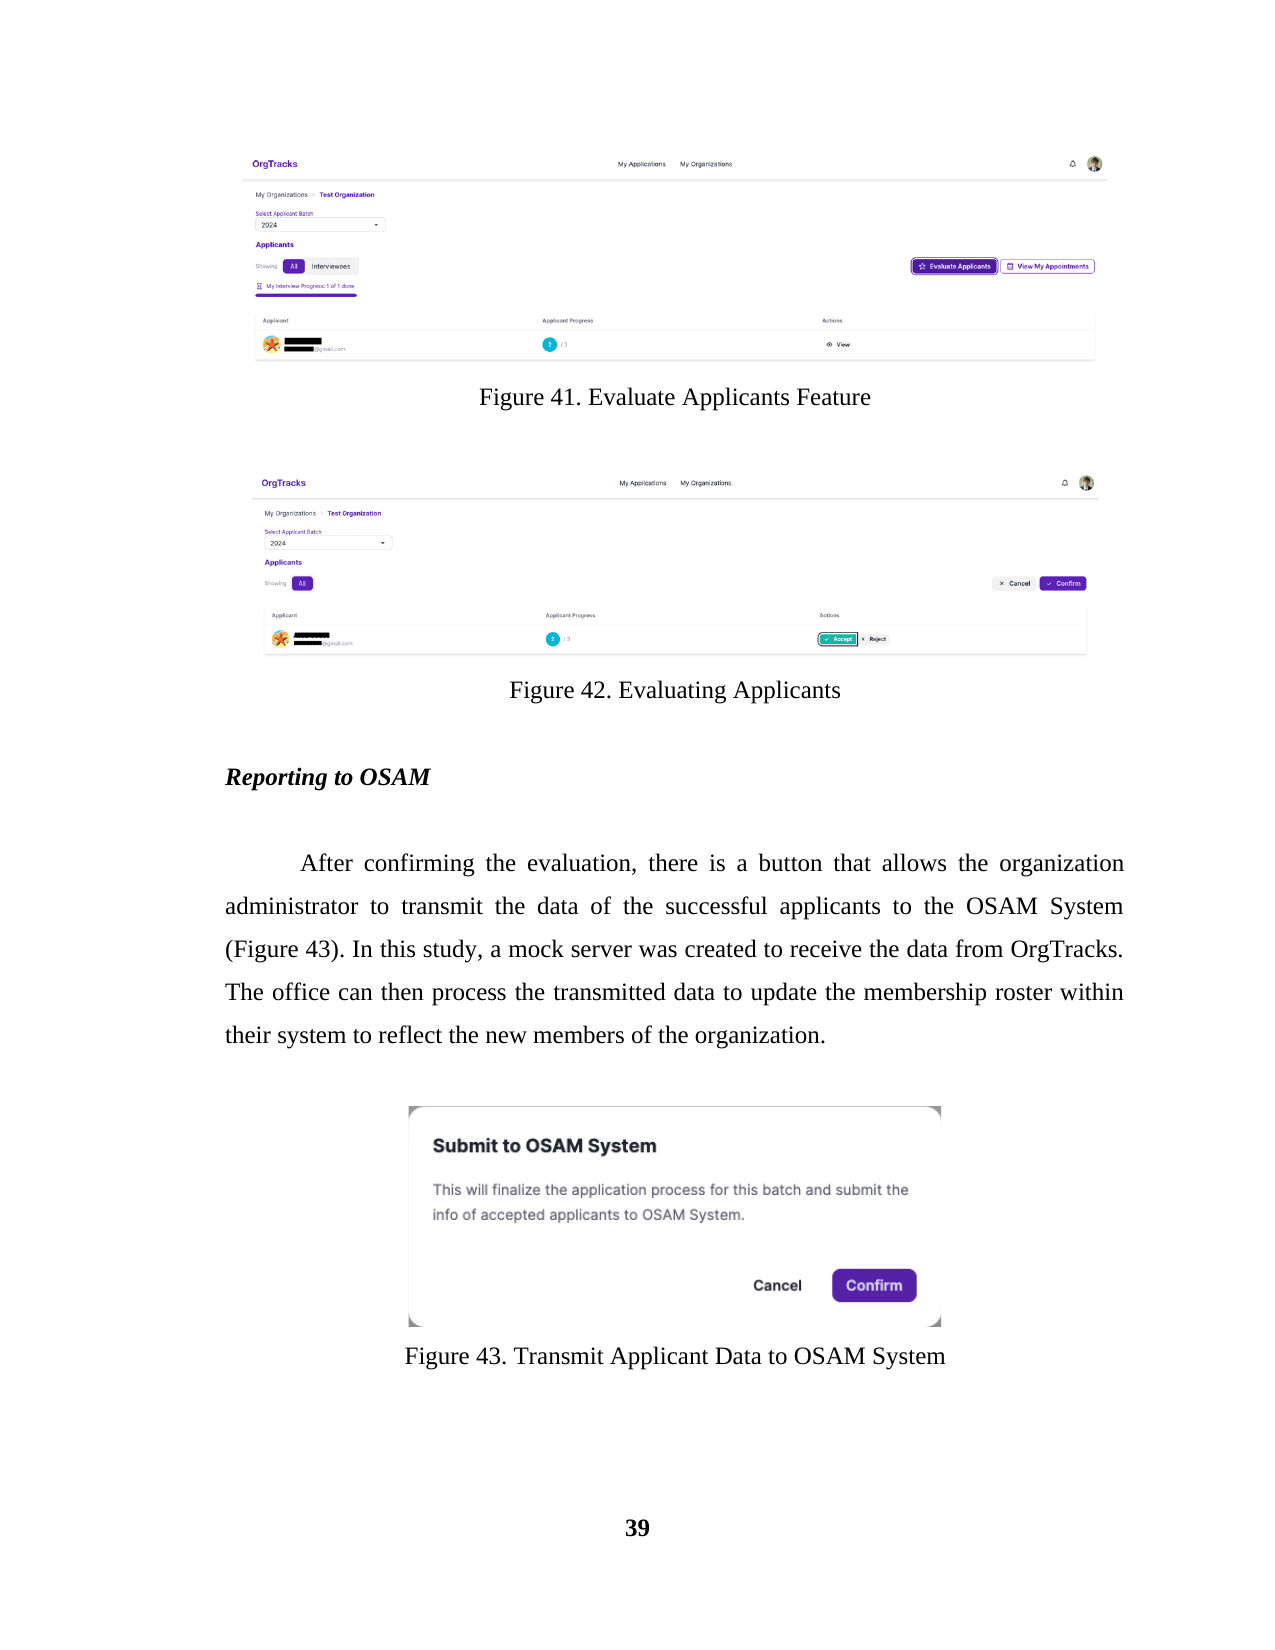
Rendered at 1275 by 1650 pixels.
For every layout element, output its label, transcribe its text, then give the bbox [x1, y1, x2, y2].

text Reporting to OSAM [225, 762, 1125, 791]
picture [408, 1106, 942, 1327]
text Figure 41. Evaluate Applicants Feature [225, 382, 1125, 411]
text Figure 42. Evaluating Applicants [225, 676, 1125, 704]
text Figure 43. Transmit Applicant Data to OSAM System [225, 1341, 1125, 1370]
picture [251, 468, 1099, 662]
text After confirming the evaluation, there is a button that allows the organization administrator to transmit the data of the successful applicants to the OSAM System (Figure 43). In this study, a mock server was created to receive the data from OrgTracks. The office can then process the transmitted data to update the membership roster within their system to reflect the new members of the organization. [225, 848, 1125, 1049]
picture [242, 150, 1108, 368]
